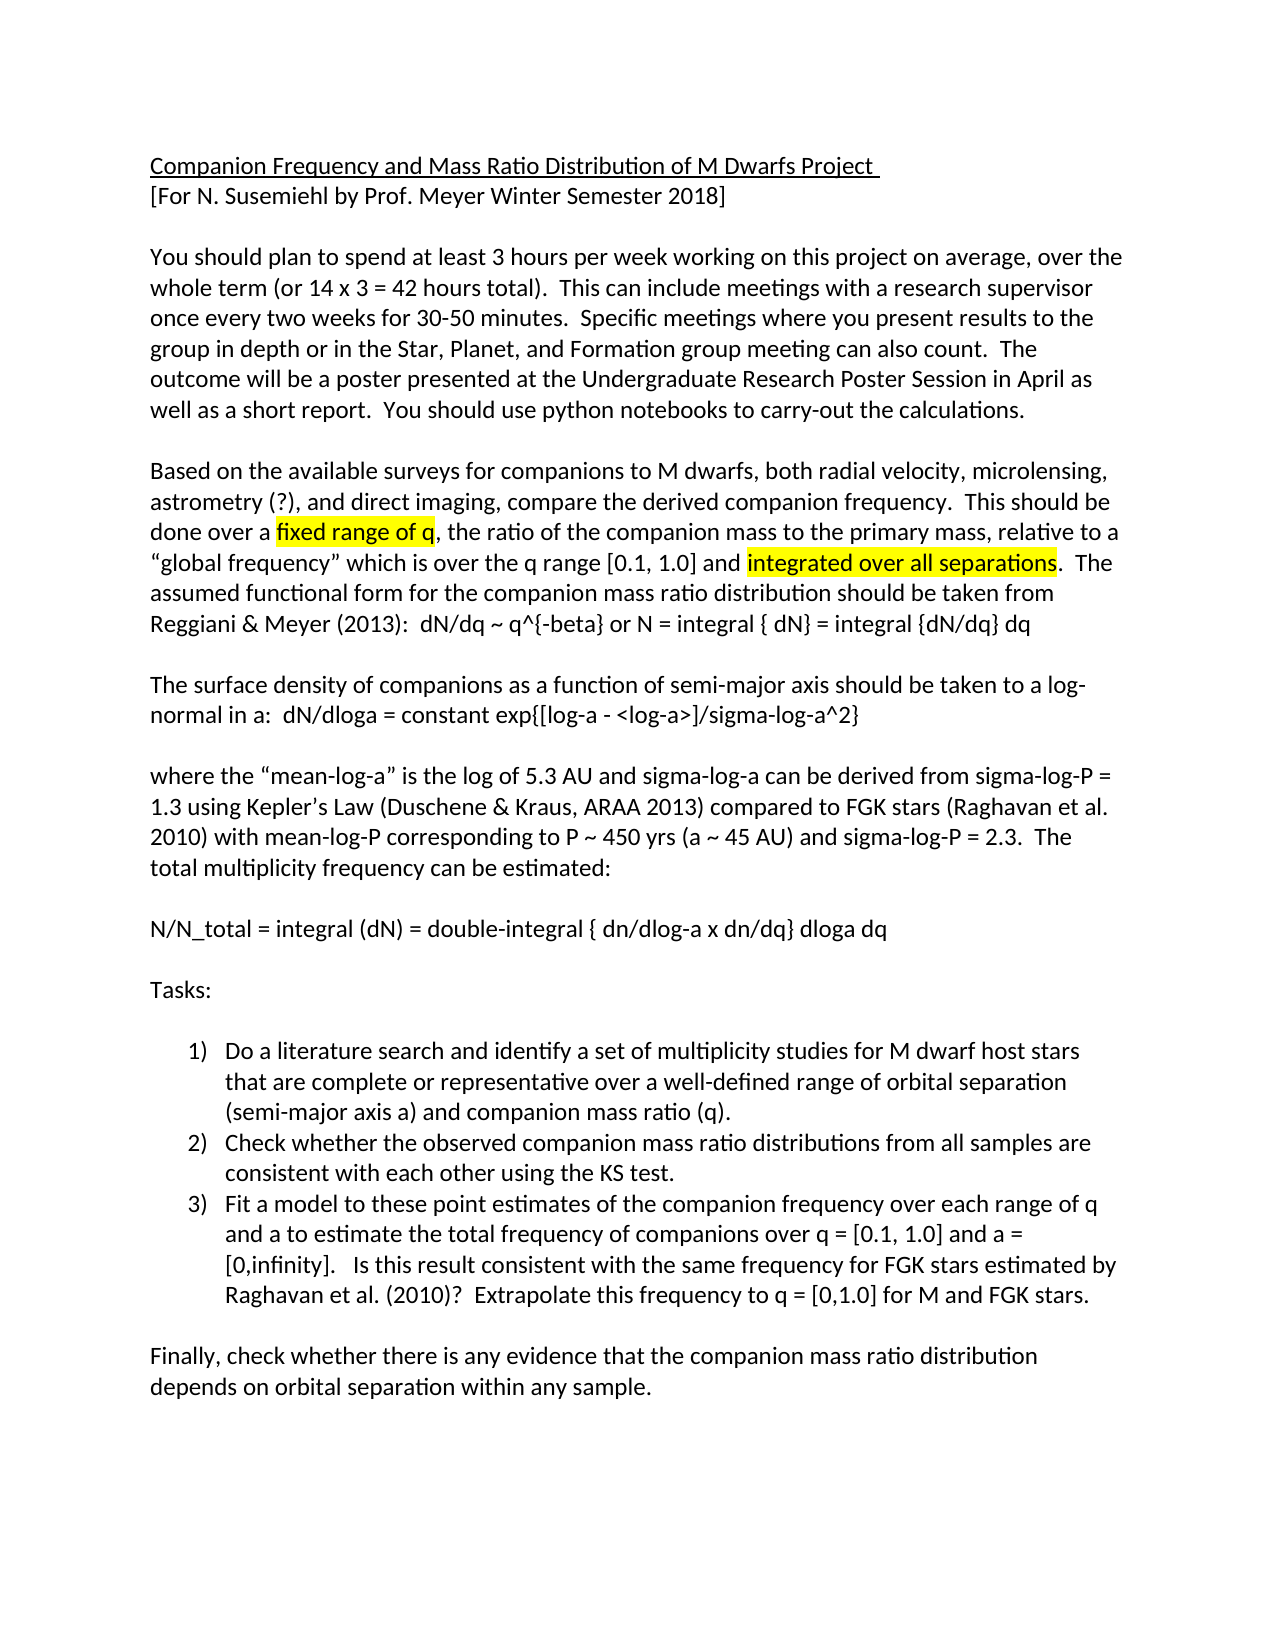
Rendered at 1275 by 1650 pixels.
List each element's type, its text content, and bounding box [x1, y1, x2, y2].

list Do a literature search and identify a set of multiplicity studies for M dwarf host stars that are complete or representative over a well-defined range of orbital separation (semi-major axis a) and companion mass ratio (q). [187, 1035, 1125, 1127]
text Based on the available surveys for companions to M dwarfs, both radial velocity, microlensing, astrometry (?), and direct imaging, compare the derived companion frequency. This should be done over a fixed range of q, the ratio of the companion mass to the primary mass, relative to a “global frequency” which is over the q range [0.1, 1.0] and integrated over all separations. The assumed functional form for the companion mass ratio distribution should be taken from Reggiani & Meyer (2013): dN/dq ~ q^{-beta} or N = integral { dN} = integral {dN/dq} dq [150, 455, 1125, 638]
text Tasks: [150, 974, 1125, 1004]
text You should plan to spend at least 3 hours per week working on this project on average, over the whole term (or 14 x 3 = 42 hours total). This can include meetings with a research supervisor once every two weeks for 30-50 minutes. Specific meetings where you present results to the group in depth or in the Star, Planet, and Formation group meeting can also count. The outcome will be a poster presented at the Undergraduate Research Poster Session in April as well as a short report. You should use python notebooks to carry-out the calculations. [150, 242, 1125, 425]
text The surface density of companions as a function of semi-major axis should be taken to a log-normal in a: dN/dloga = constant exp{[log-a - <log-a>]/sigma-log-a^2} [150, 669, 1125, 730]
text [For N. Susemiehl by Prof. Meyer Winter Semester 2018] [150, 181, 1125, 211]
list Check whether the observed companion mass ratio distributions from all samples are consistent with each other using the KS test. [187, 1127, 1125, 1188]
text N/N_total = integral (dN) = double-integral { dn/dlog-a x dn/dq} dloga dq [150, 913, 1125, 943]
text where the “mean-log-a” is the log of 5.3 AU and sigma-log-a can be derived from sigma-log-P = 1.3 using Kepler’s Law (Duschene & Kraus, ARAA 2013) compared to FGK stars (Raghavan et al. 2010) with mean-log-P corresponding to P ~ 450 yrs (a ~ 45 AU) and sigma-log-P = 2.3. The total multiplicity frequency can be estimated: [150, 760, 1125, 882]
text Finally, check whether there is any evidence that the companion mass ratio distribution depends on orbital separation within any sample. [150, 1340, 1125, 1401]
text Companion Frequency and Mass Ratio Distribution of M Dwarfs Project [150, 150, 1125, 181]
list Fit a model to these point estimates of the companion frequency over each range of q and a to estimate the total frequency of companions over q = [0.1, 1.0] and a = [0,infinity]. Is this result consistent with the same frequency for FGK stars estimated by Raghavan et al. (2010)? Extrapolate this frequency to q = [0,1.0] for M and FGK stars. [187, 1188, 1125, 1310]
